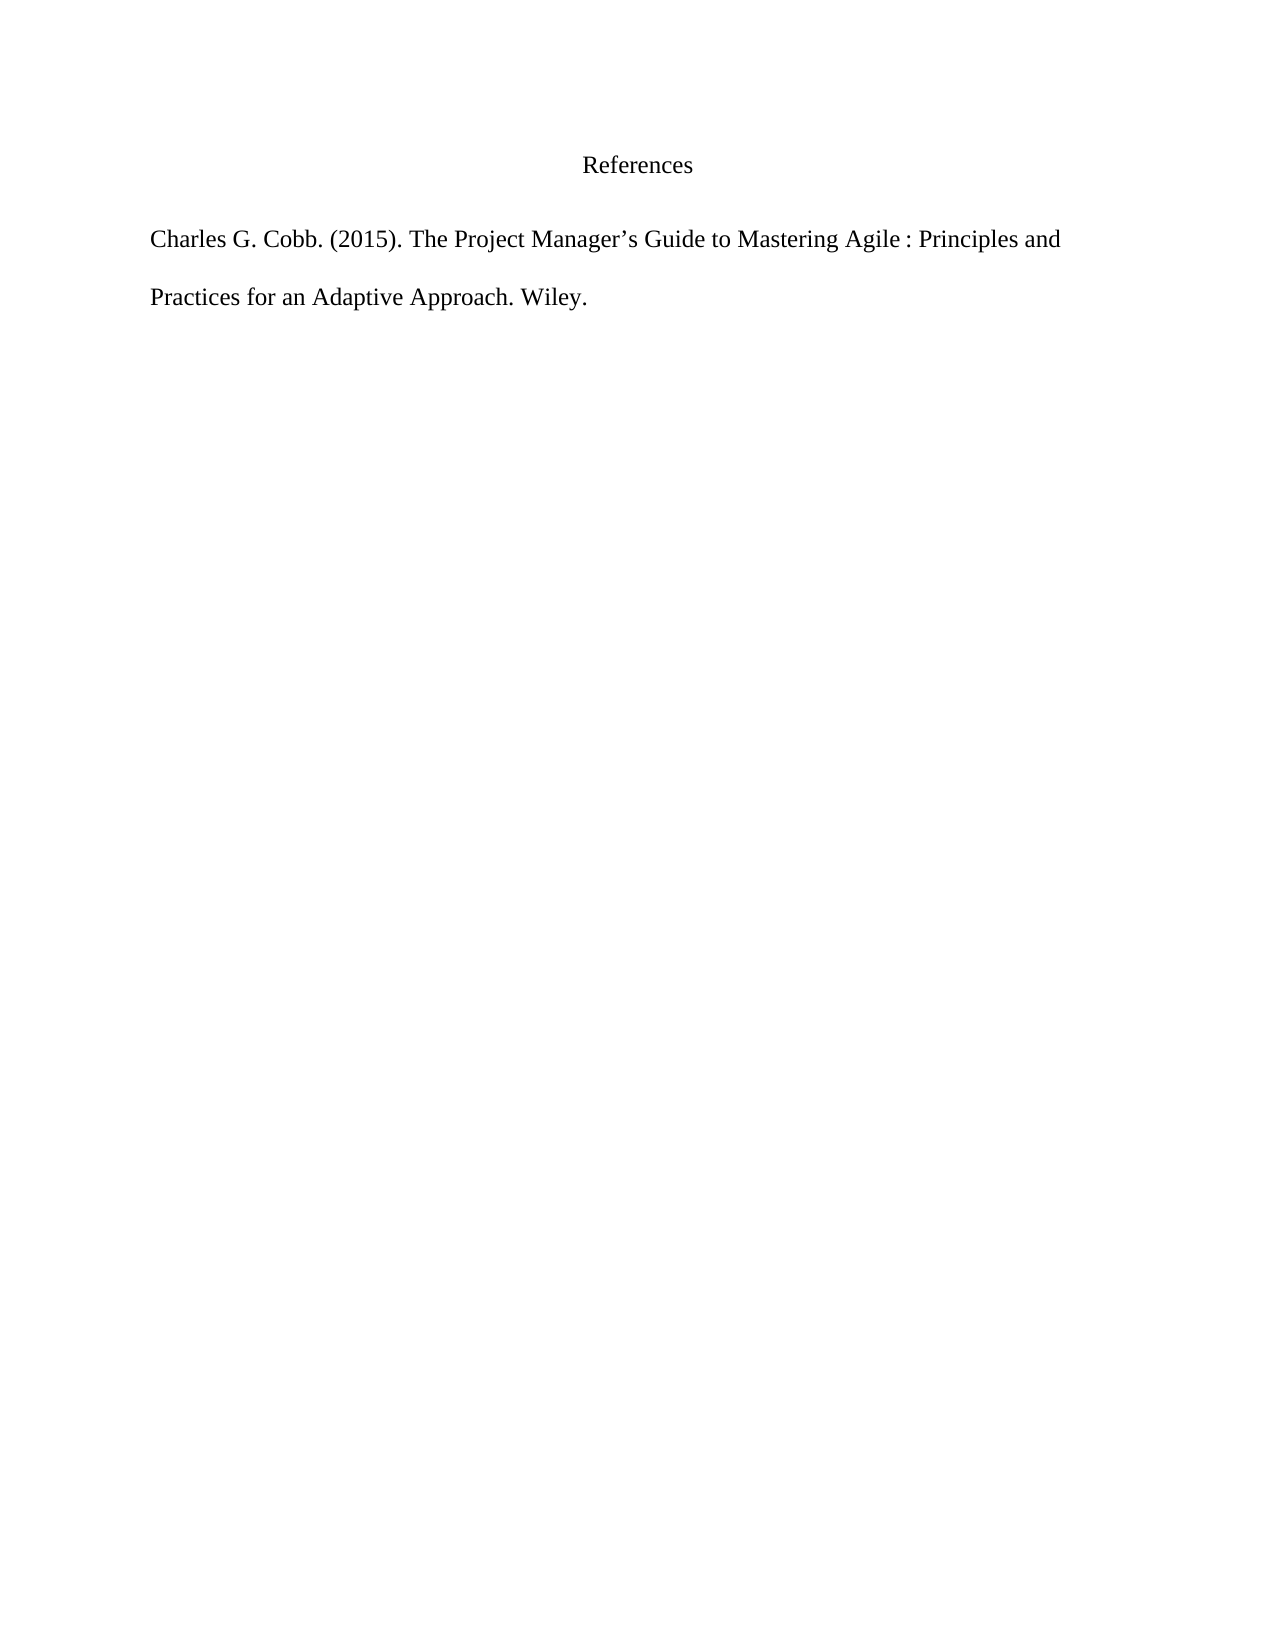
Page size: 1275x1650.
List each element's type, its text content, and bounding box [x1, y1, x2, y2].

text References [150, 150, 1125, 179]
text Charles G. Cobb. (2015). The Project Manager’s Guide to Mastering Agile : Principles and Practices for an Adaptive Approach. Wiley. [150, 224, 1125, 310]
